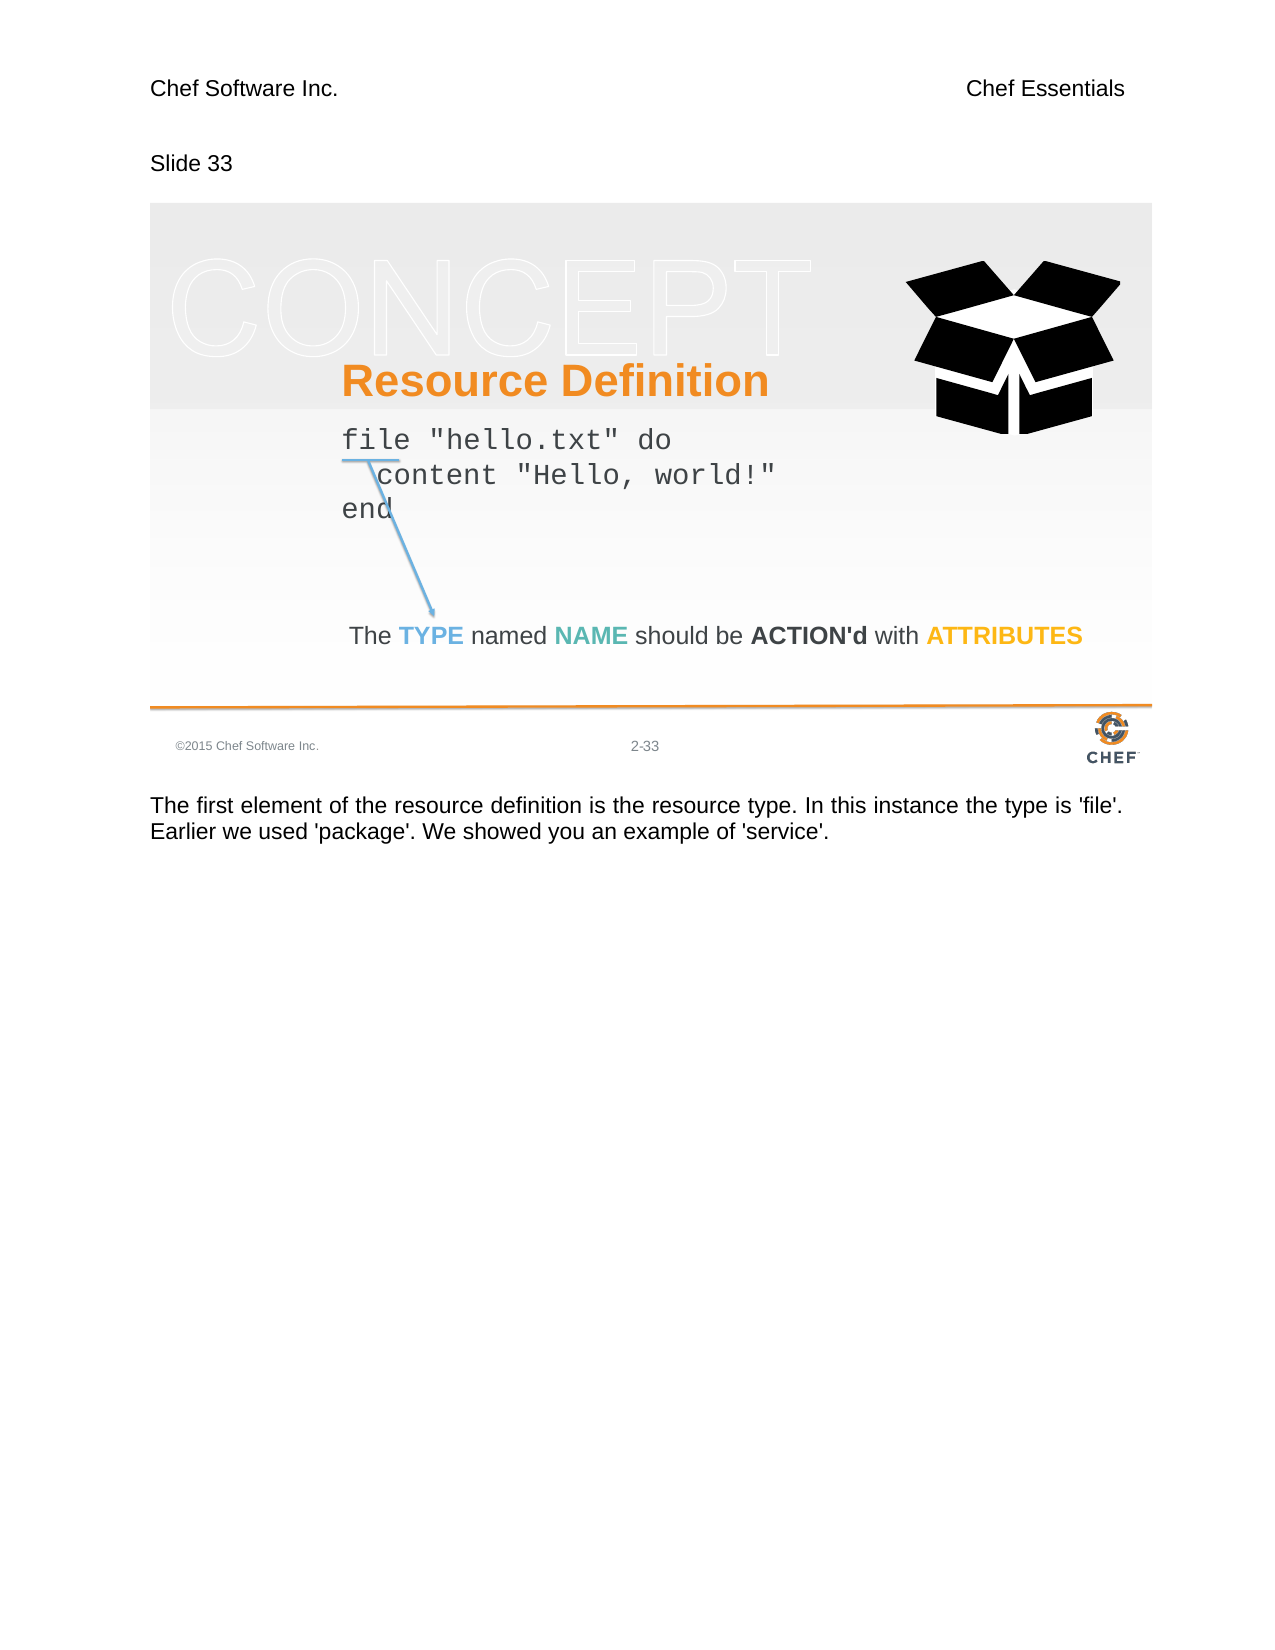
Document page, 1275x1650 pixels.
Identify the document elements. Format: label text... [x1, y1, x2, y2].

text Slide 33 [150, 150, 1125, 176]
text The first element of the resource definition is the resource type. In this instance the type is 'file'. Earlier we used 'package'. We showed you an example of 'service'. [150, 792, 1125, 844]
